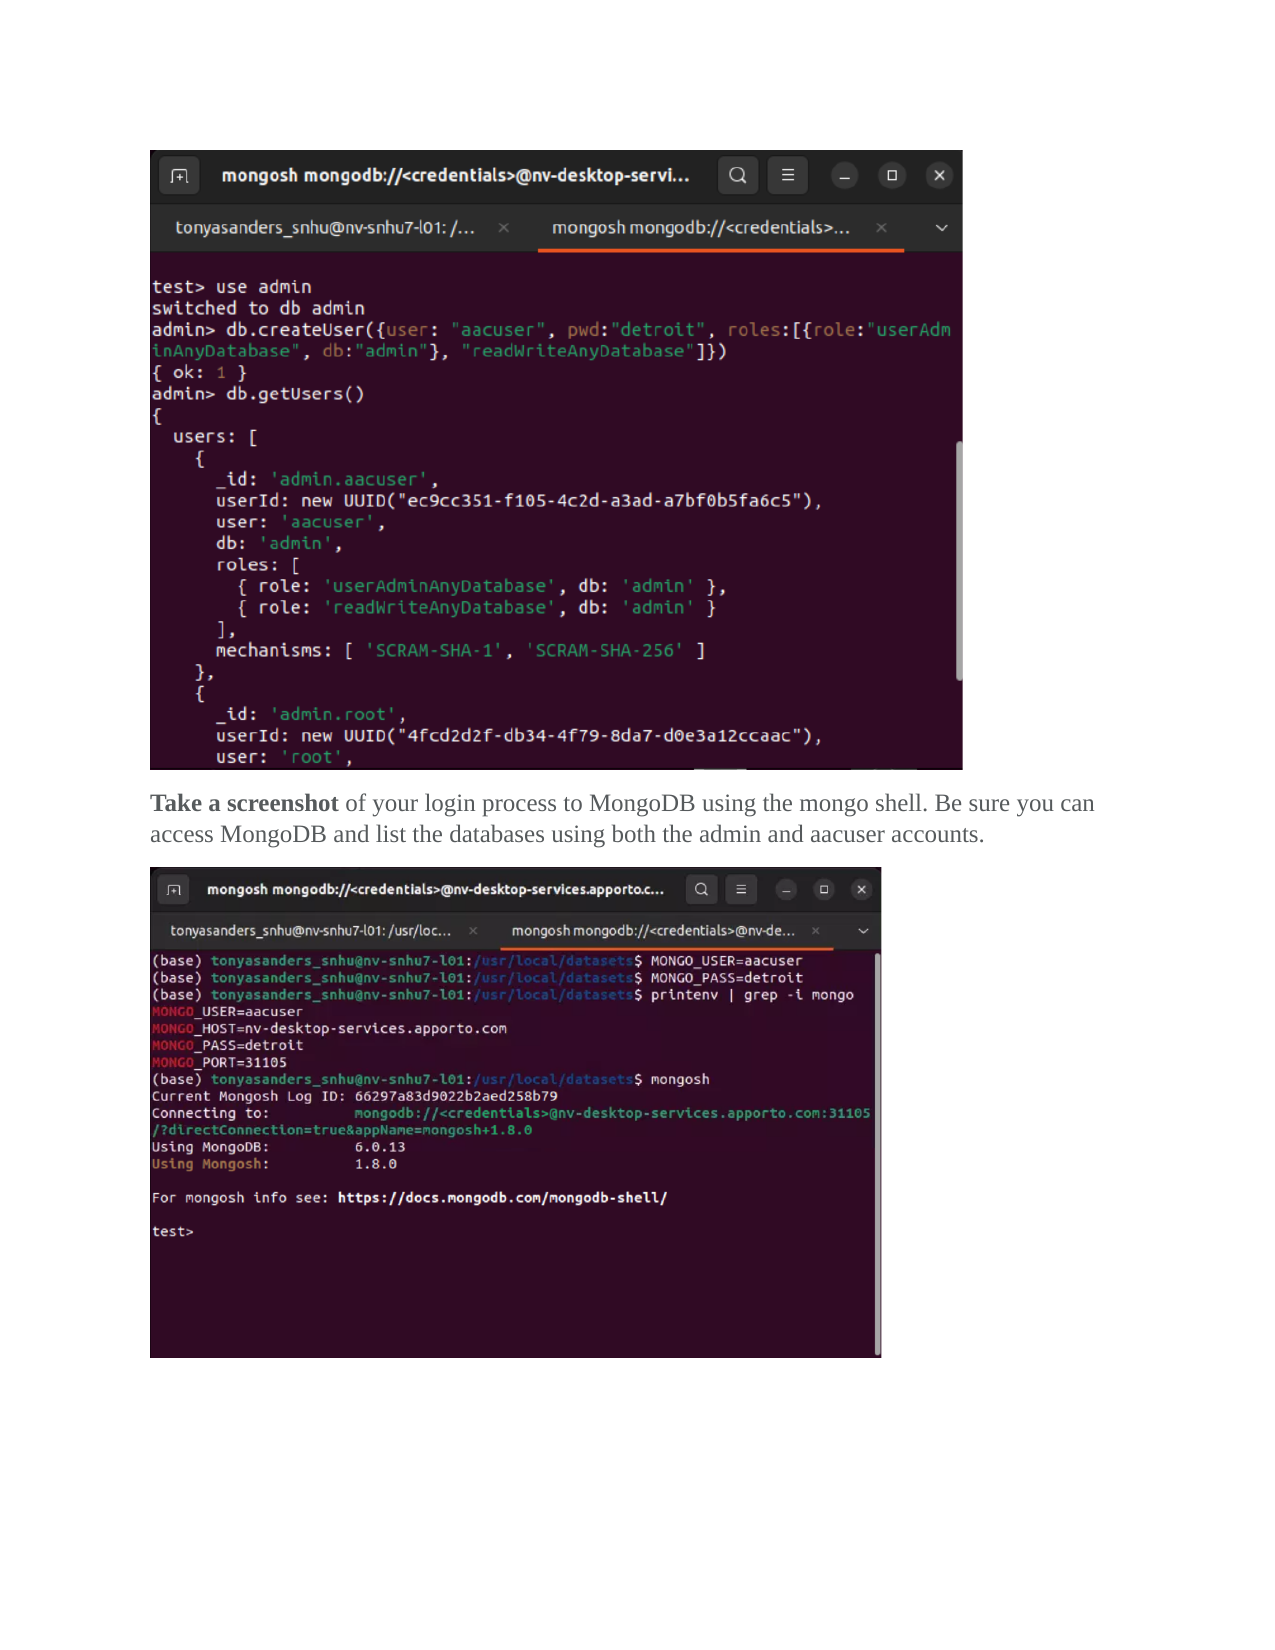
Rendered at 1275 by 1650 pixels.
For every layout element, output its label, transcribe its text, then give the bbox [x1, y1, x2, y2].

picture [150, 150, 963, 770]
picture [150, 867, 882, 1358]
text Take a screenshot of your login process to MongoDB using the mongo shell. Be sure you can access MongoDB and list the databases using both the admin and aacuser accounts. [150, 788, 1125, 848]
